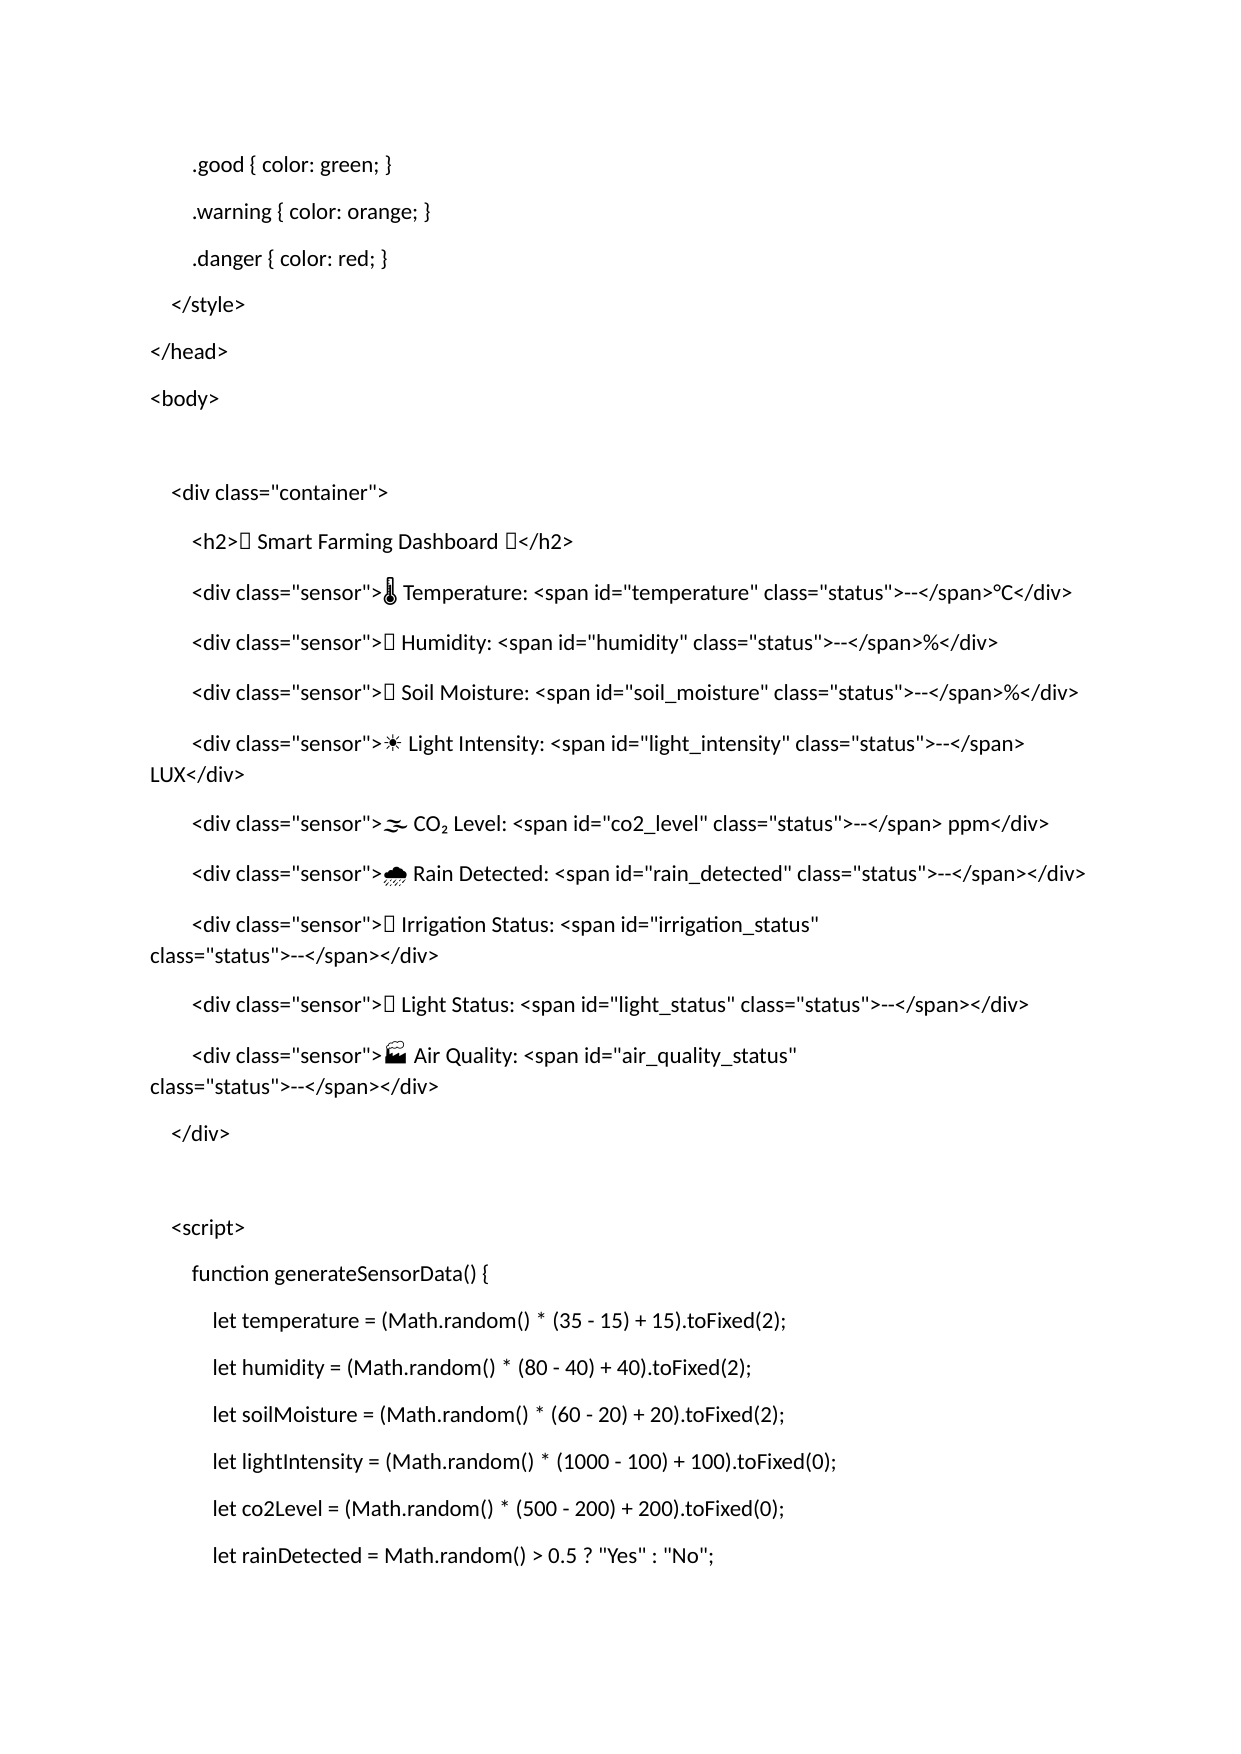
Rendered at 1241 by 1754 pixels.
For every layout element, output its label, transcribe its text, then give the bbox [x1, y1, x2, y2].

text let co2Level = (Math.random() * (500 - 200) + 200).toFixed(0); [150, 1494, 1090, 1522]
text <div class="sensor">🌿 Soil Moisture: <span id="soil_moisture" class="status">--</span>%</div> [150, 676, 1090, 707]
text .danger { color: red; } [150, 244, 1090, 272]
text <script> [150, 1213, 1090, 1241]
text <div class="sensor">💧 Humidity: <span id="humidity" class="status">--</span>%</div> [150, 626, 1090, 657]
text <div class="sensor">🏭 Air Quality: <span id="air_quality_status" class="status">--</span></div> [150, 1038, 1090, 1100]
text <div class="sensor">🌫️ CO₂ Level: <span id="co2_level" class="status">--</span> ppm</div> [150, 807, 1090, 838]
text <div class="sensor">☀️ Light Intensity: <span id="light_intensity" class="status">--</span> LUX</div> [150, 727, 1090, 788]
text </style> [150, 291, 1090, 319]
text <body> [150, 384, 1090, 412]
text let lightIntensity = (Math.random() * (1000 - 100) + 100).toFixed(0); [150, 1447, 1090, 1475]
text </div> [150, 1119, 1090, 1147]
text <h2>🌱 Smart Farming Dashboard 🚜</h2> [150, 525, 1090, 556]
text <div class="sensor">🌧️ Rain Detected: <span id="rain_detected" class="status">--</span></div> [150, 857, 1090, 889]
text let soilMoisture = (Math.random() * (60 - 20) + 20).toFixed(2); [150, 1400, 1090, 1428]
text <div class="sensor">🌡️ Temperature: <span id="temperature" class="status">--</span>°C</div> [150, 575, 1090, 607]
text </head> [150, 337, 1090, 366]
text <div class="sensor">🚜 Irrigation Status: <span id="irrigation_status" class="status">--</span></div> [150, 908, 1090, 969]
text function generateSensorData() { [150, 1259, 1090, 1287]
text <div class="sensor">💡 Light Status: <span id="light_status" class="status">--</span></div> [150, 988, 1090, 1019]
text .warning { color: orange; } [150, 197, 1090, 225]
text let rainDetected = Math.random() > 0.5 ? "Yes" : "No"; [150, 1541, 1090, 1569]
text <div class="container"> [150, 478, 1090, 506]
text .good { color: green; } [150, 150, 1090, 178]
text let humidity = (Math.random() * (80 - 40) + 40).toFixed(2); [150, 1353, 1090, 1381]
text let temperature = (Math.random() * (35 - 15) + 15).toFixed(2); [150, 1306, 1090, 1334]
